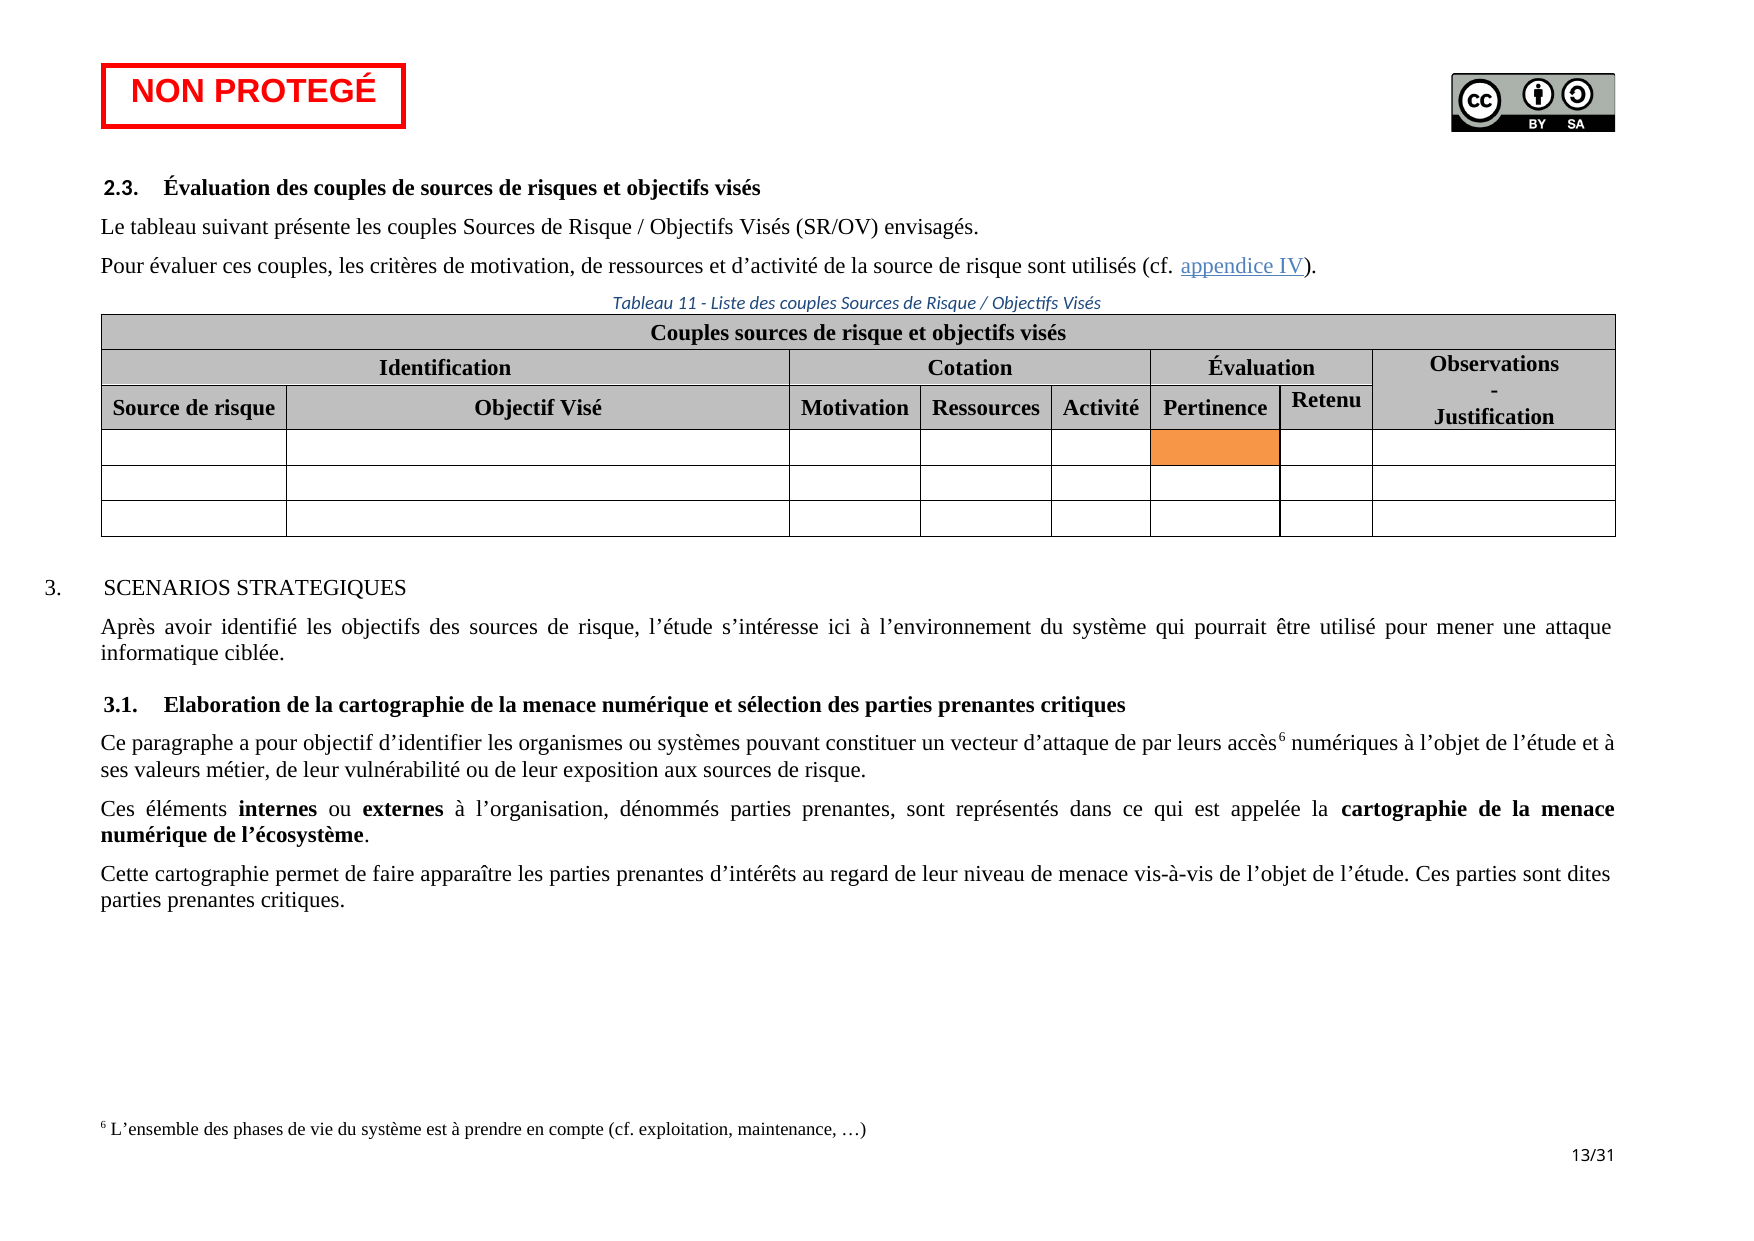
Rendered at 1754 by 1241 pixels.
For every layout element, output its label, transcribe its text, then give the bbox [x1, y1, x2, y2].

table_cell [790, 430, 920, 465]
subtitle SCENARIOS STRATEGIQUES [44, 574, 1615, 600]
table_cell Cotation [790, 350, 1150, 384]
table_cell [102, 466, 286, 500]
table_cell [921, 430, 1051, 465]
text Pour évaluer ces couples, les critères de motivation, de ressources et d’activité de la source de risque sont utilisés (cf. appendice IV). [100, 252, 1615, 278]
table_cell [921, 466, 1051, 500]
text Après avoir identifié les objectifs des sources de risque, l’étude s’intéresse ici à l’environnement du système qui pourrait être utilisé pour mener une attaque informatique ciblée. [100, 613, 1615, 666]
table_cell Observations - Justification [1373, 350, 1615, 429]
table_cell [1373, 501, 1615, 536]
table_cell [287, 430, 789, 465]
text Ce paragraphe a pour objectif d’identifier les organismes ou systèmes pouvant constituer un vecteur d’attaque de par leurs accès numériques à l’objet de l’étude et à ses valeurs métier, de leur vulnérabilité ou de leur exposition aux sources de risque. [100, 729, 1615, 782]
table_cell [790, 466, 920, 500]
table_cell Ressources [921, 386, 1051, 429]
table_cell Activité [1052, 386, 1150, 429]
table_cell [1052, 501, 1150, 536]
text Ces éléments internes ou externes à l’organisation, dénommés parties prenantes, sont représentés dans ce qui est appelée la cartographie de la menace numérique de l’écosystème. [100, 795, 1615, 847]
table_cell [1281, 501, 1372, 536]
table_cell Évaluation [1151, 350, 1372, 384]
table_cell [1373, 430, 1615, 465]
table_cell [1052, 430, 1150, 465]
table_cell [921, 501, 1051, 536]
table_cell Identification [102, 350, 789, 384]
table_cell [1052, 466, 1150, 500]
text Cette cartographie permet de faire apparaître les parties prenantes d’intérêts au regard de leur niveau de menace vis-à-vis de l’objet de l’étude. Ces parties sont dites parties prenantes critiques. [100, 860, 1615, 913]
table_cell [1373, 466, 1615, 500]
subtitle Elaboration de la cartographie de la menace numérique et sélection des parties prenantes critiques [103, 691, 1615, 717]
table_cell [102, 430, 286, 465]
table_cell Retenu [1281, 386, 1372, 429]
table_cell [1281, 466, 1372, 500]
table_cell [1151, 430, 1279, 465]
table_header Couples sources de risque et objectifs visés [102, 315, 1615, 349]
table_cell Pertinence [1151, 386, 1279, 429]
table_cell [287, 501, 789, 536]
table_cell [287, 466, 789, 500]
text Le tableau suivant présente les couples Sources de Risque / Objectifs Visés (SR/OV) envisagés. [100, 213, 1615, 239]
table_cell Objectif Visé [287, 386, 789, 429]
subtitle Évaluation des couples de sources de risques et objectifs visés [103, 173, 1615, 201]
table_cell [1281, 430, 1372, 465]
table_cell [1151, 501, 1279, 536]
table_cell [102, 501, 286, 536]
table_cell Motivation [790, 386, 920, 429]
text Tableau 11 - Liste des couples Sources de Risque / Objectifs Visés [100, 291, 1615, 314]
table_cell Source de risque [102, 386, 286, 429]
table_cell [790, 501, 920, 536]
picture [1451, 73, 1616, 132]
table_cell [1151, 466, 1279, 500]
